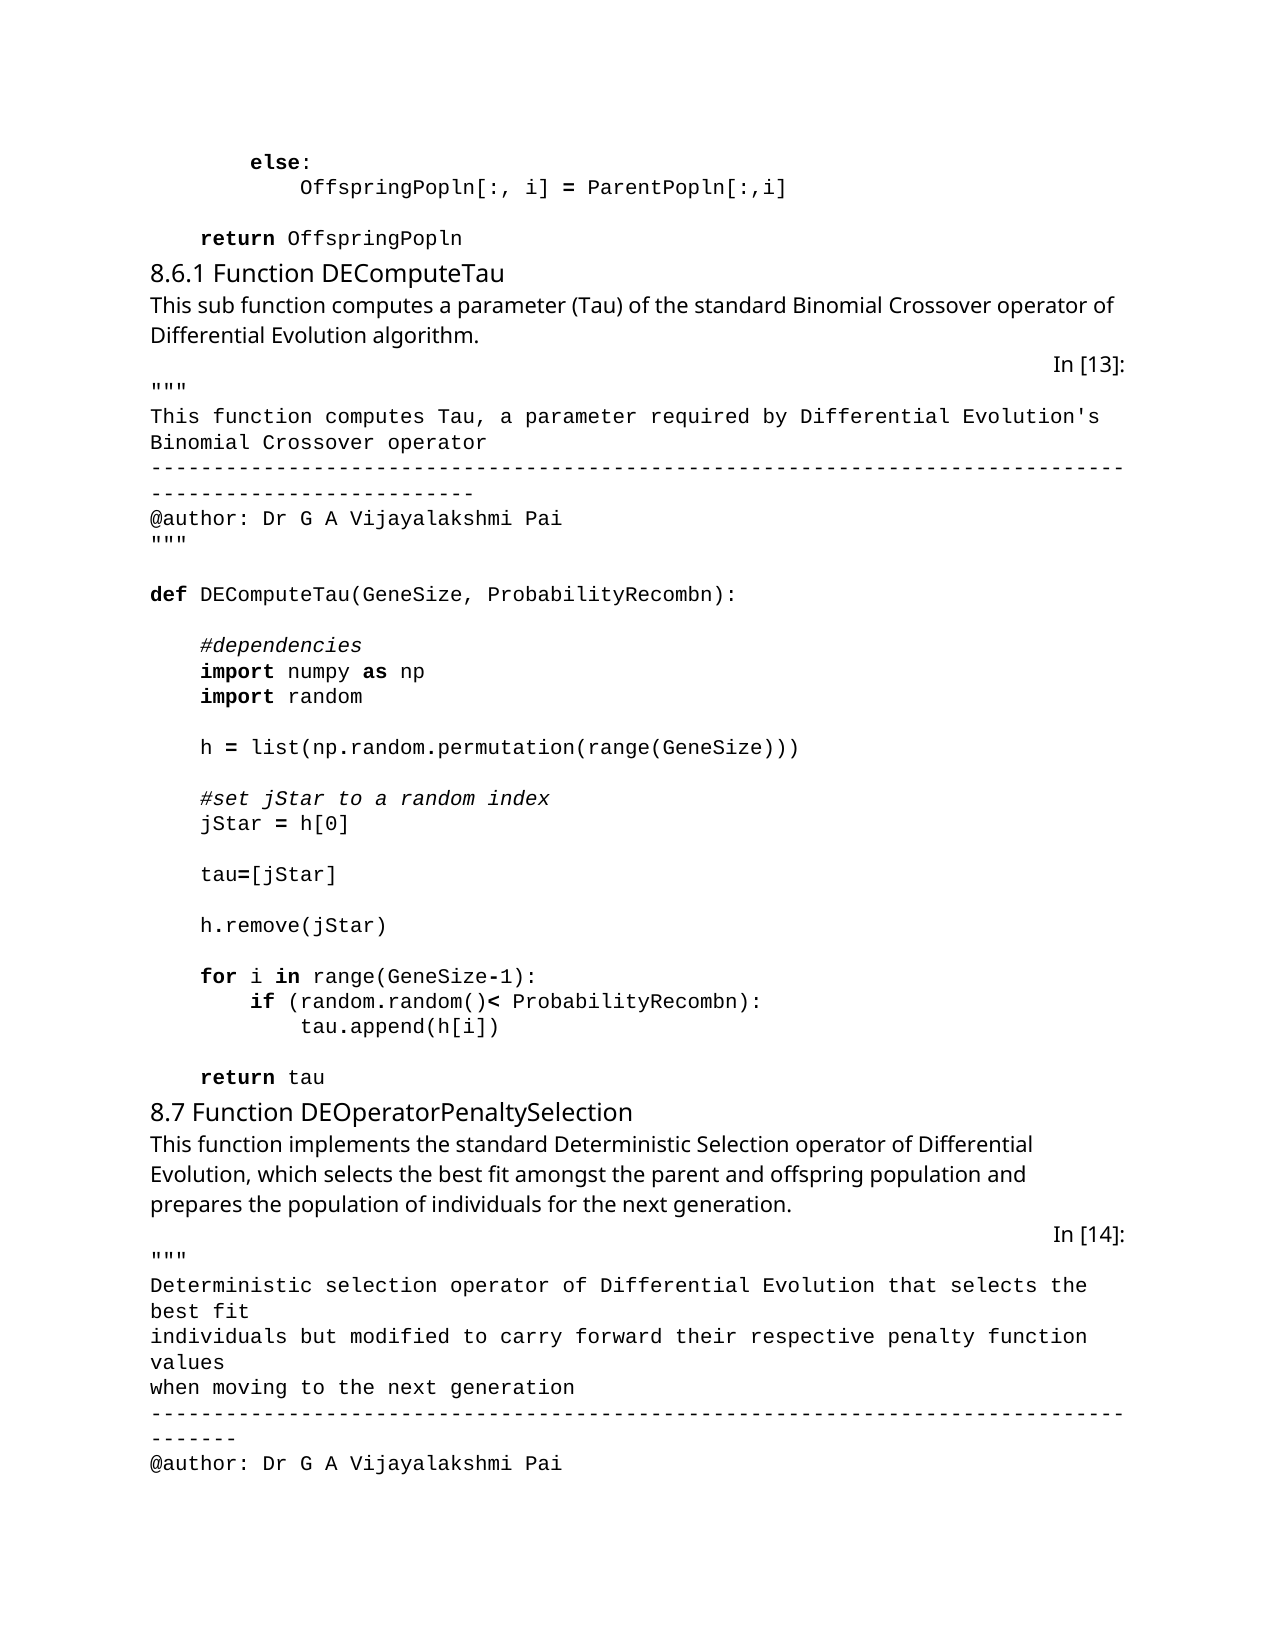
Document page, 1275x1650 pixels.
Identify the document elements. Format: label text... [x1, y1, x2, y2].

text """ [150, 379, 1125, 405]
text @author: Dr G A Vijayalakshmi Pai [150, 506, 1125, 532]
text if (random.random()< ProbabilityRecombn): [150, 989, 1125, 1015]
text #set jStar to a random index [150, 786, 1125, 811]
text def DEComputeTau(GeneSize, ProbabilityRecombn): [150, 583, 1125, 608]
text jStar = h[0] [150, 811, 1125, 837]
subtitle 8.6.1 Function DEComputeTau [150, 256, 1125, 290]
text return OffspringPopln [150, 226, 1125, 252]
text tau=[jStar] [150, 862, 1125, 888]
text @author: Dr G A Vijayalakshmi Pai [150, 1452, 1125, 1477]
text This function computes Tau, a parameter required by Differential Evolution's Binomial Crossover operator [150, 405, 1125, 456]
text In [13]: [150, 349, 1125, 379]
text h = list(np.random.permutation(range(GeneSize))) [150, 735, 1125, 761]
text import random [150, 684, 1125, 710]
text tau.append(h[i]) [150, 1015, 1125, 1040]
text ------------------------------------------------------------------------------------- [150, 1401, 1125, 1452]
subtitle 8.7 Function DEOperatorPenaltySelection [150, 1095, 1125, 1129]
text """ [150, 532, 1125, 557]
text #dependencies [150, 633, 1125, 659]
text h.remove(jStar) [150, 913, 1125, 938]
text individuals but modified to carry forward their respective penalty function values [150, 1324, 1125, 1375]
text for i in range(GeneSize-1): [150, 964, 1125, 989]
text else: [150, 150, 1125, 175]
text OffspringPopln[:, i] = ParentPopln[:,i] [150, 175, 1125, 201]
text return tau [150, 1066, 1125, 1091]
text """ [150, 1248, 1125, 1274]
text In [14]: [150, 1218, 1125, 1248]
text import numpy as np [150, 659, 1125, 684]
text -------------------------------------------------------------------------------------------------------- [150, 456, 1125, 506]
text when moving to the next generation [150, 1375, 1125, 1401]
text Deterministic selection operator of Differential Evolution that selects the best fit [150, 1274, 1125, 1324]
